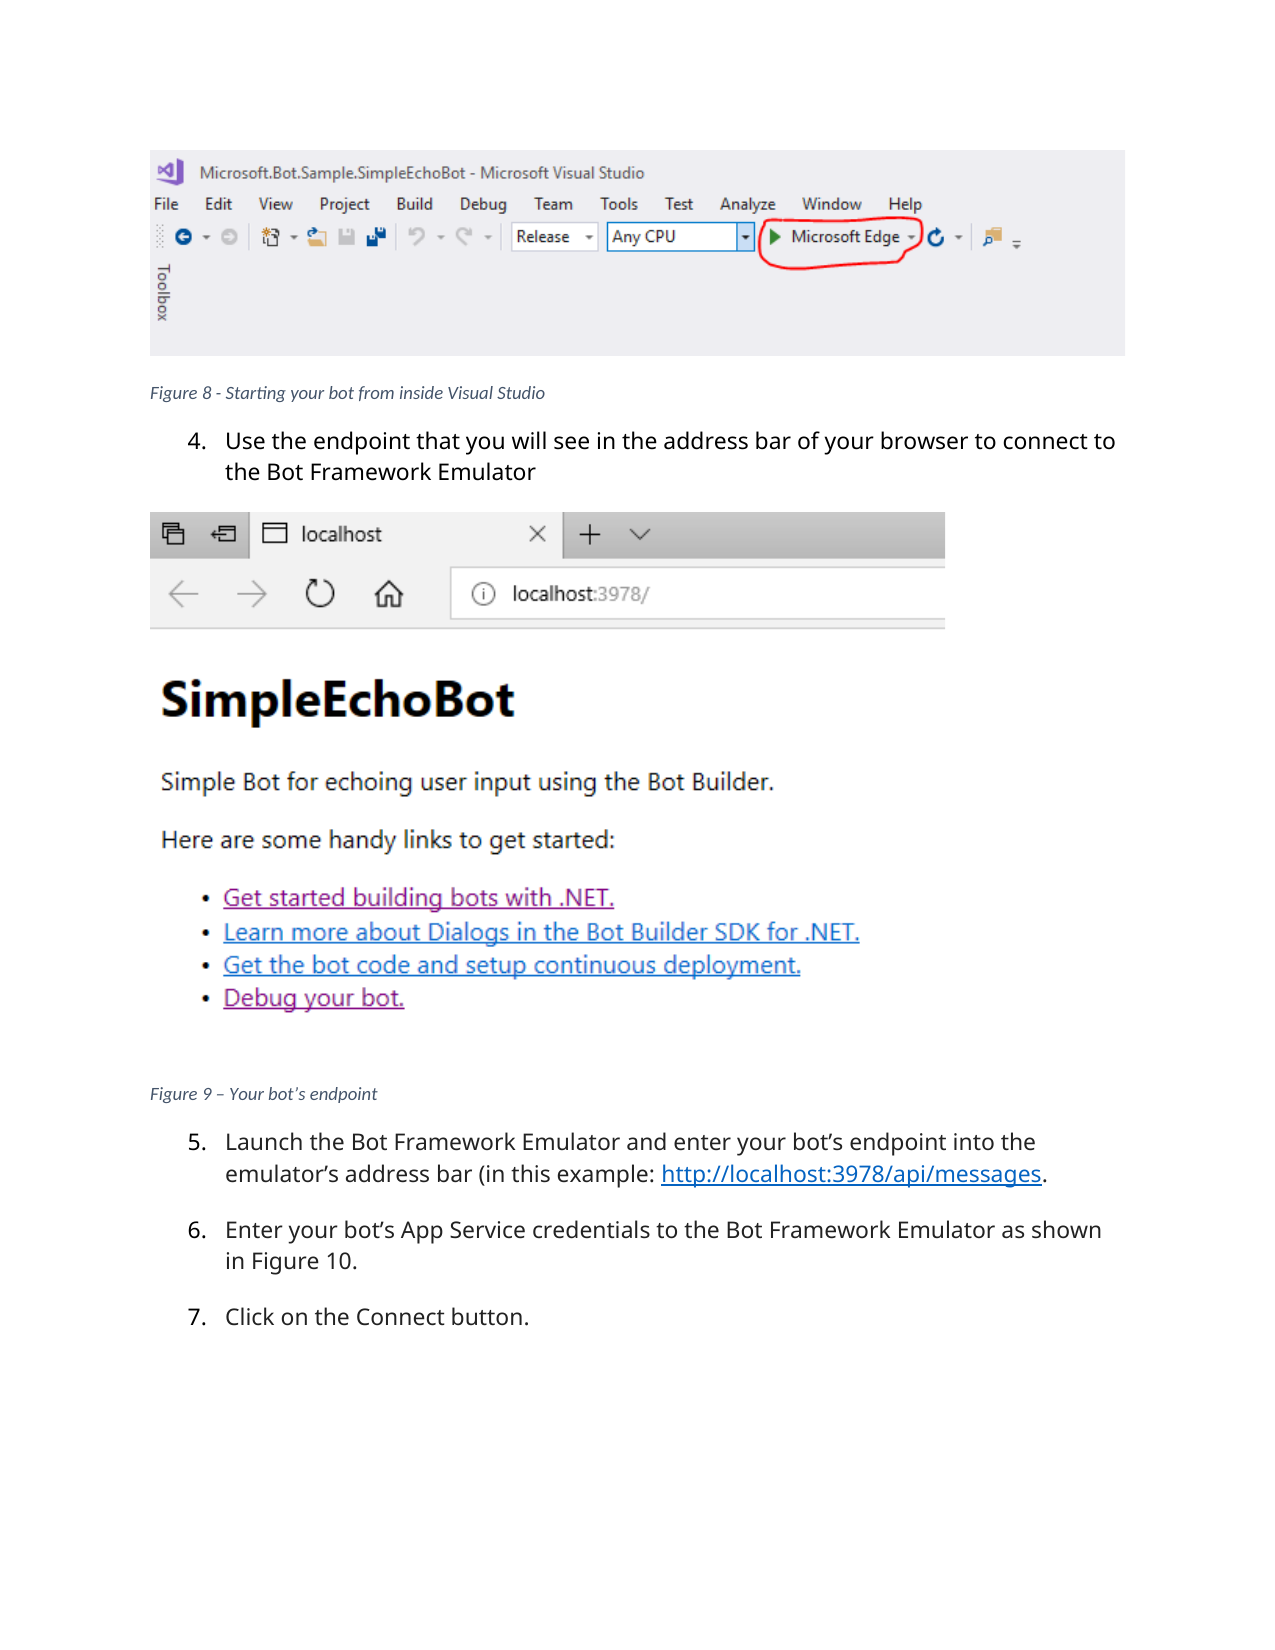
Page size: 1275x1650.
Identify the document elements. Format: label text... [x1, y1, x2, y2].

list Click on the Connect button. [187, 1301, 1125, 1333]
list Launch the Bot Framework Emulator and enter your bot’s endpoint into the emulator’s address bar (in this example: http://localhost:3978/api/messages. [187, 1126, 1125, 1189]
list Enter your bot’s App Service credentials to the Bot Framework Emulator as shown in Figure 10. [187, 1214, 1125, 1276]
picture [150, 150, 1125, 356]
list Use the endpoint that you will see in the address bar of your browser to connect to the Bot Framework Emulator [187, 425, 1125, 487]
picture [150, 512, 946, 1058]
